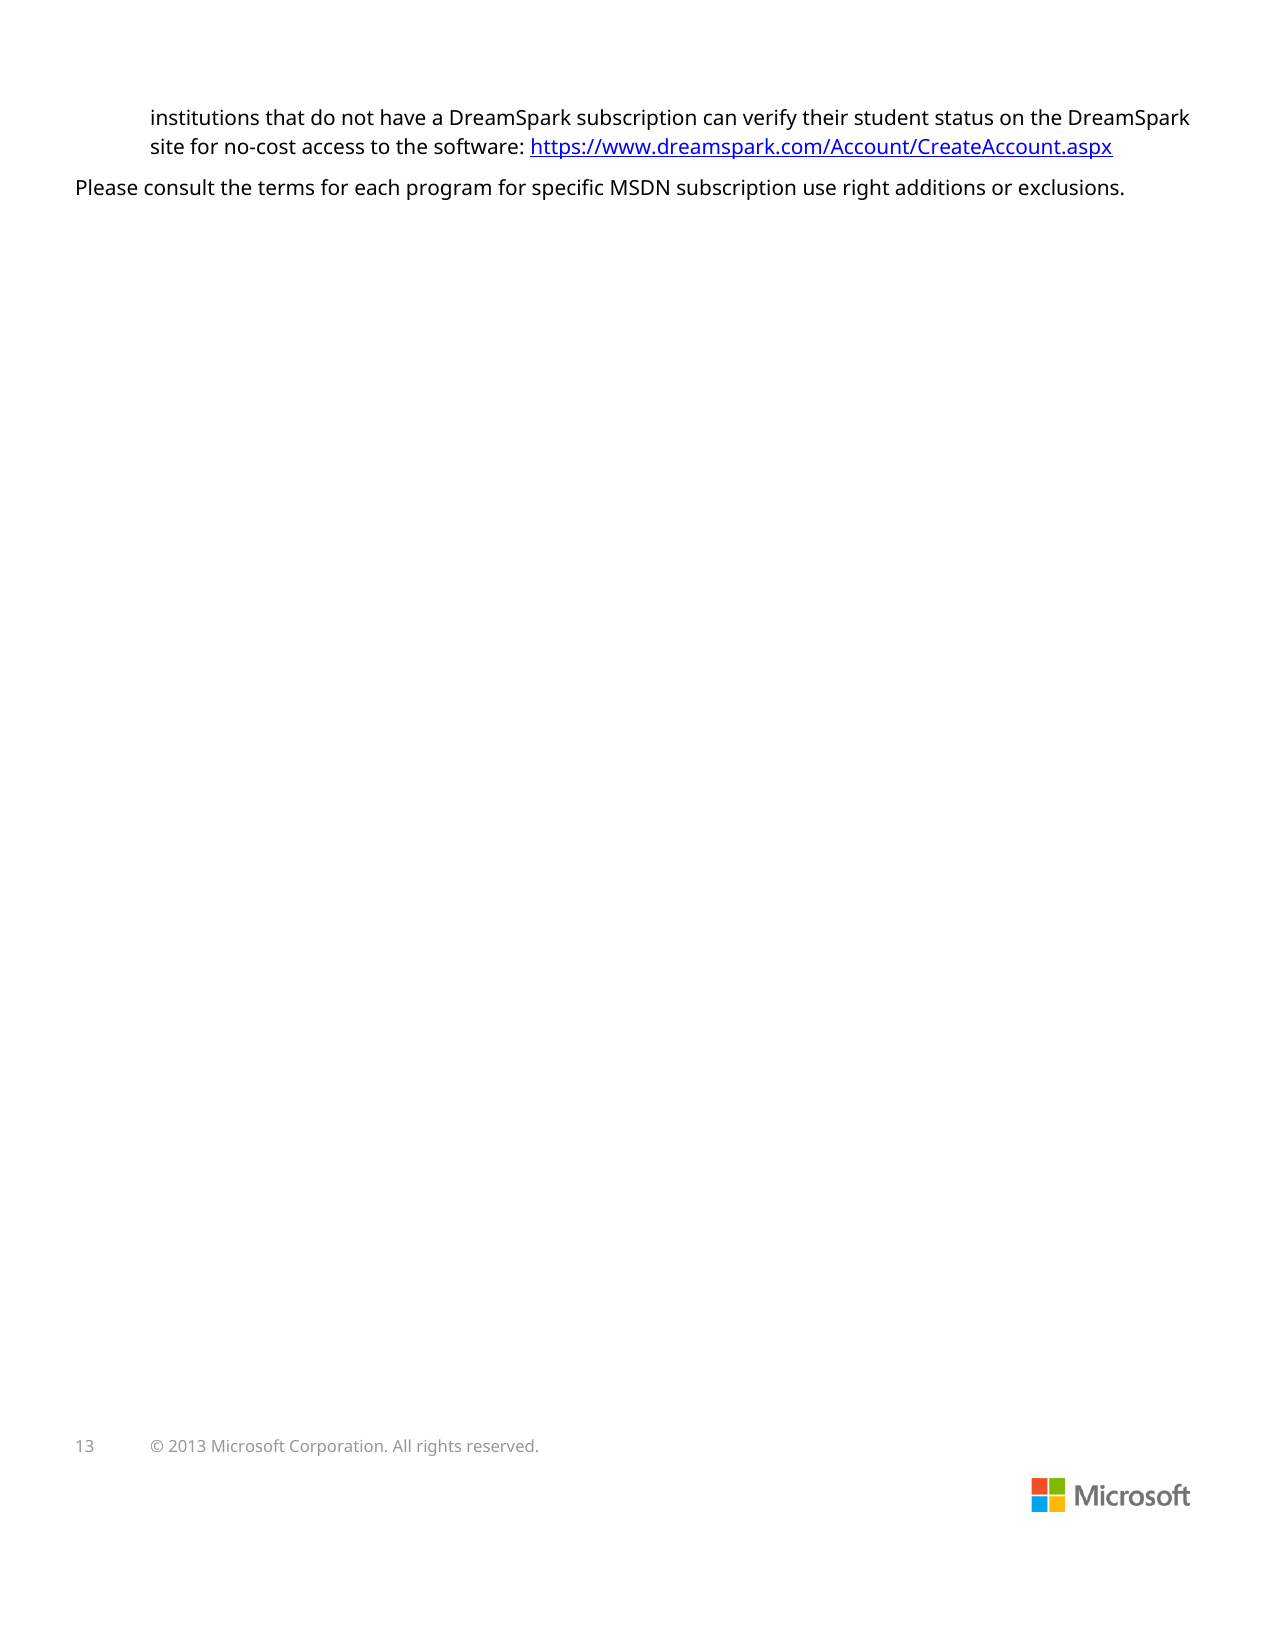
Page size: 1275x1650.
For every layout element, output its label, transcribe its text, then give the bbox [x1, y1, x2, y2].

picture [1031, 1478, 1229, 1512]
text Please consult the terms for each program for specific MSDN subscription use right additions or exclusions. [75, 173, 1200, 201]
